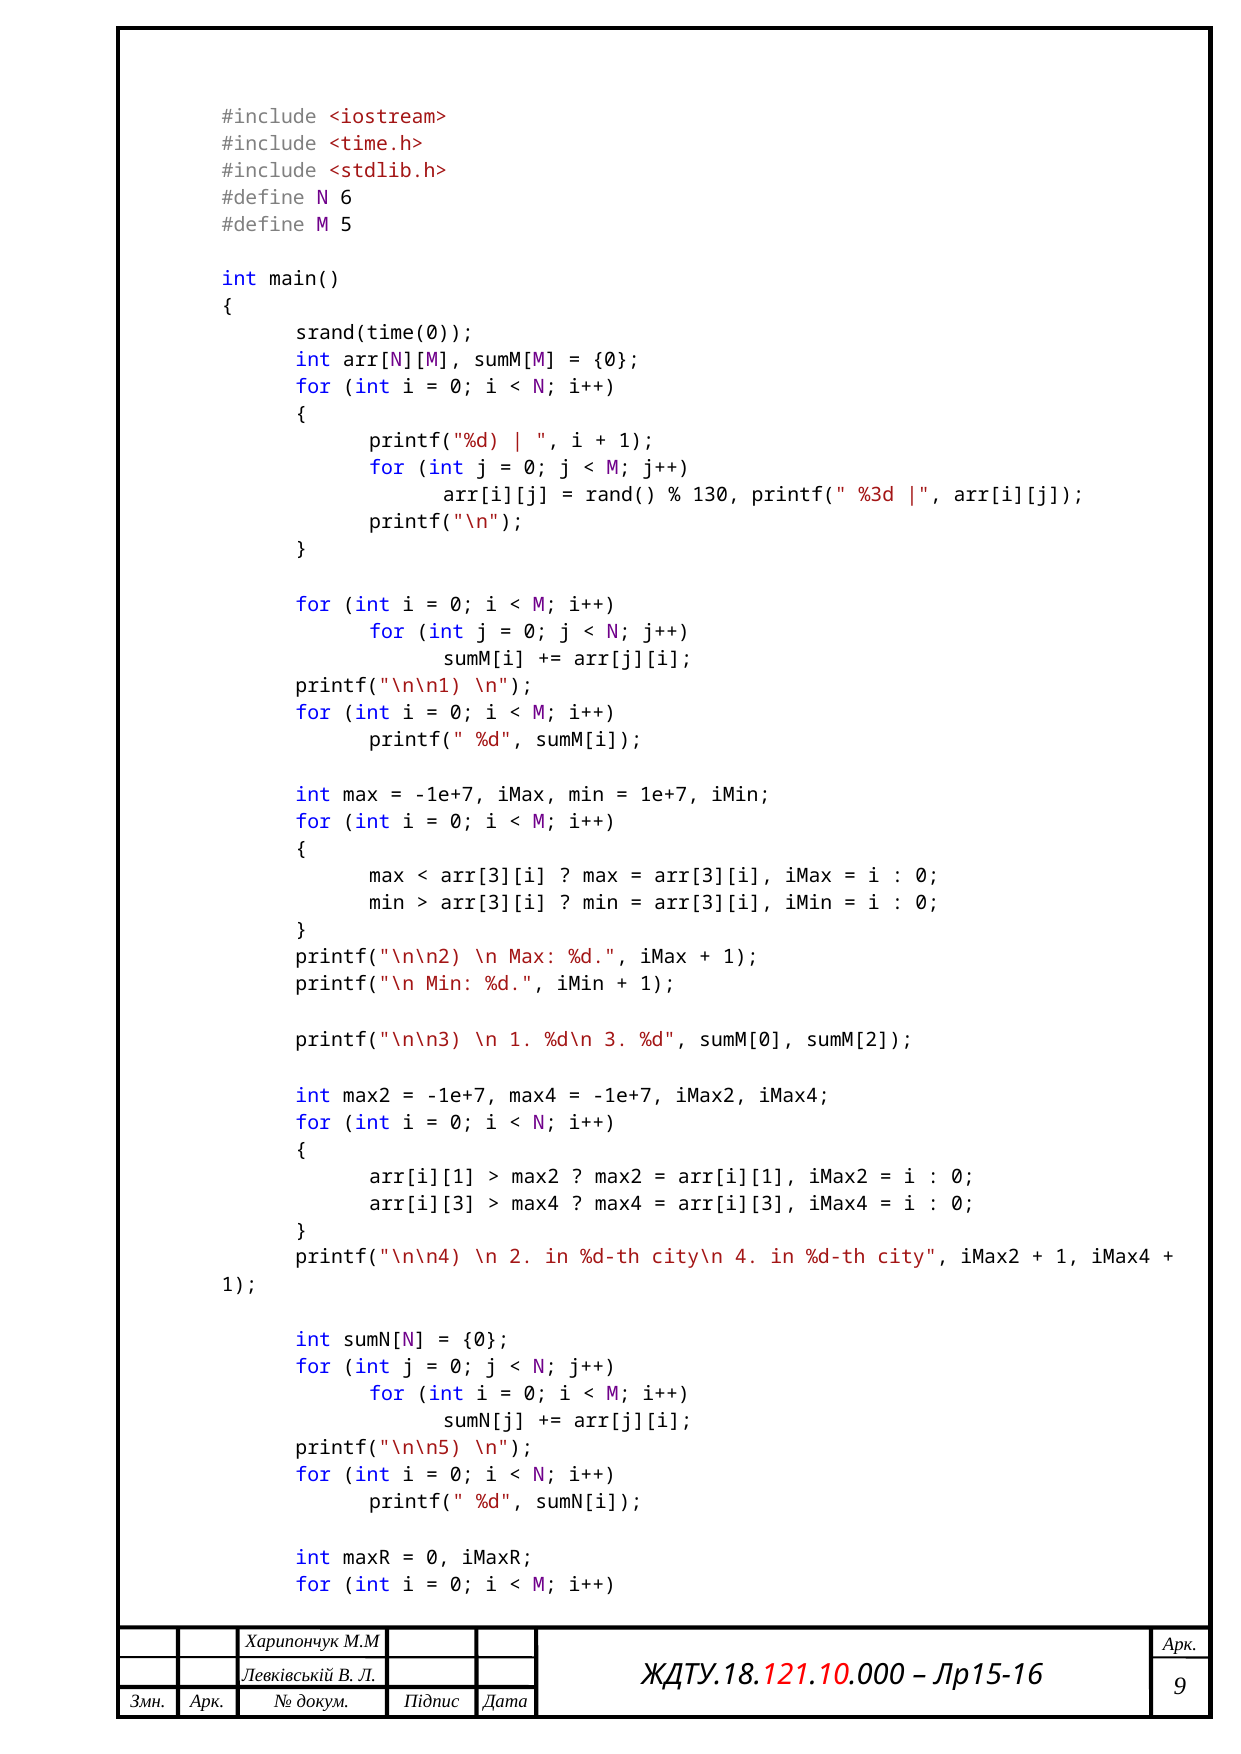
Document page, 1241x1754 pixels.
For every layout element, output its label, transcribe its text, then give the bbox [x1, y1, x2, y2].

text int arr[N][M], sumM[M] = {0}; [221, 345, 1181, 372]
text max < arr[3][i] ? max = arr[3][i], iMax = i : 0; [221, 862, 1181, 888]
text for (int j = 0; j < M; j++) [221, 453, 1181, 480]
text int max = -1e+7, iMax, min = 1e+7, iMin; [221, 781, 1181, 808]
text arr[i][1] > max2 ? max2 = arr[i][1], iMax2 = i : 0; [221, 1162, 1181, 1189]
text for (int i = 0; i < M; i++) [221, 590, 1181, 617]
text for (int i = 0; i < M; i++) [221, 698, 1181, 725]
text } [221, 916, 1181, 942]
text { [221, 834, 1181, 862]
text } [221, 1216, 1181, 1243]
text #include <stdlib.h> [221, 157, 1181, 183]
text for (int i = 0; i < M; i++) [221, 808, 1181, 834]
text { [221, 1135, 1181, 1162]
text srand(time(0)); [221, 318, 1181, 345]
text { [221, 399, 1181, 426]
text printf("\n\n2) \n Max: %d.", iMax + 1); [221, 942, 1181, 969]
text printf("\n\n3) \n 1. %d\n 3. %d", sumM[0], sumM[2]); [221, 1025, 1181, 1052]
text { [221, 291, 1181, 318]
text for (int i = 0; i < N; i++) [221, 1108, 1181, 1135]
text printf("\n\n5) \n"); [221, 1433, 1181, 1460]
text #define N 6 [221, 183, 1181, 211]
text int max2 = -1e+7, max4 = -1e+7, iMax2, iMax4; [221, 1081, 1181, 1108]
text sumN[j] += arr[j][i]; [221, 1406, 1181, 1433]
text printf("\n\n1) \n"); [221, 671, 1181, 698]
text #include <iostream> [221, 103, 1181, 129]
text int main() [221, 264, 1181, 291]
text } [221, 534, 1181, 561]
text #define M 5 [221, 211, 1181, 237]
text int maxR = 0, iMaxR; [221, 1543, 1181, 1570]
text for (int i = 0; i < N; i++) [221, 1460, 1181, 1487]
text printf("\n"); [221, 507, 1181, 534]
text for (int i = 0; i < N; i++) [221, 372, 1181, 399]
text printf("%d) | ", i + 1); [221, 426, 1181, 453]
text min > arr[3][i] ? min = arr[3][i], iMin = i : 0; [221, 888, 1181, 916]
text printf("\n Min: %d.", iMin + 1); [221, 969, 1181, 996]
text printf("\n\n4) \n 2. in %d-th city\n 4. in %d-th city", iMax2 + 1, iMax4 + 1); [221, 1243, 1181, 1297]
text printf(" %d", sumN[i]); [221, 1487, 1181, 1514]
text printf(" %d", sumM[i]); [221, 725, 1181, 752]
text arr[i][3] > max4 ? max4 = arr[i][3], iMax4 = i : 0; [221, 1189, 1181, 1216]
text for (int i = 0; i < M; i++) [221, 1570, 1181, 1597]
text for (int j = 0; j < N; j++) [221, 617, 1181, 644]
text #include <time.h> [221, 129, 1181, 157]
text for (int i = 0; i < M; i++) [221, 1379, 1181, 1406]
text sumM[i] += arr[j][i]; [221, 644, 1181, 671]
text arr[i][j] = rand() % 130, printf(" %3d |", arr[i][j]); [221, 480, 1181, 507]
text int sumN[N] = {0}; [221, 1326, 1181, 1352]
text for (int j = 0; j < N; j++) [221, 1352, 1181, 1379]
